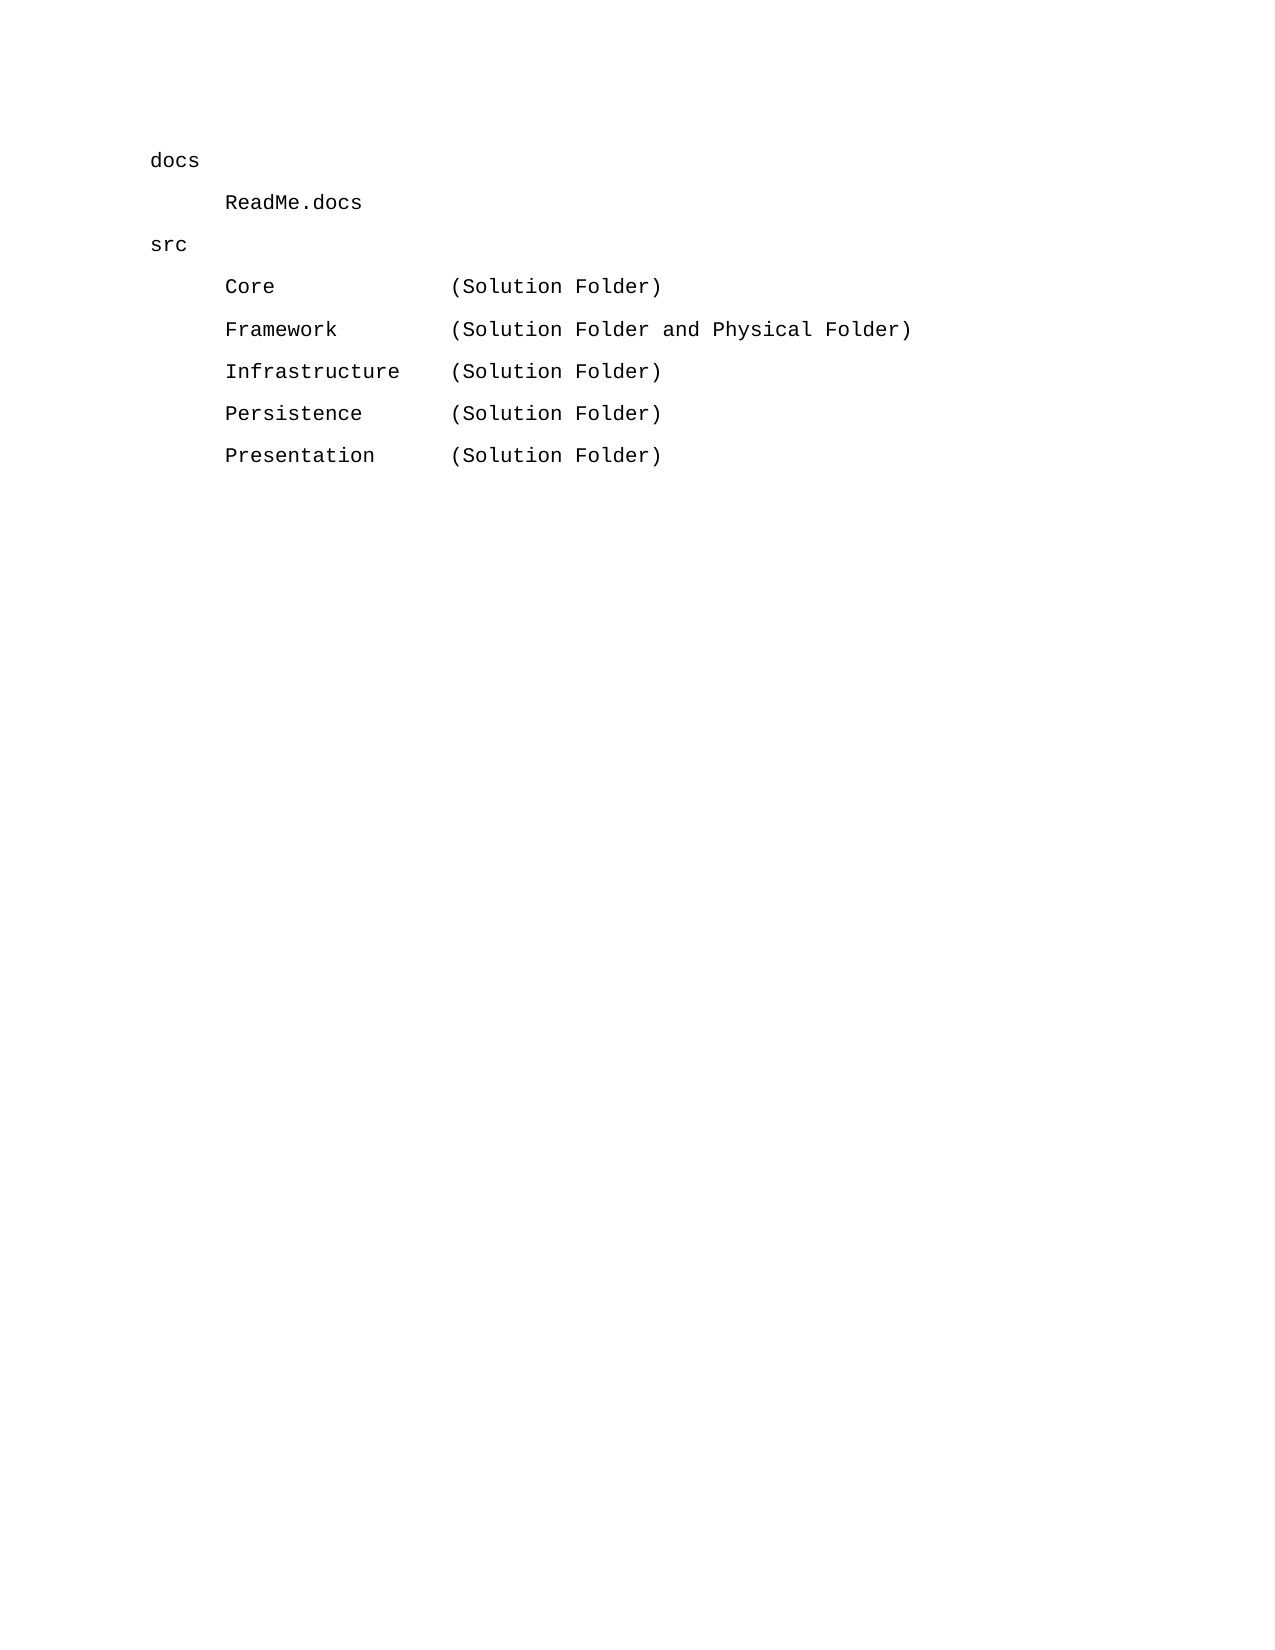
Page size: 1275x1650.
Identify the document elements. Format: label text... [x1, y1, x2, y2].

text Core (Solution Folder) [150, 277, 1125, 300]
text Infrastructure (Solution Folder) [150, 361, 1125, 384]
text Persistence (Solution Folder) [150, 403, 1125, 427]
text ReadMe.docs [150, 192, 1125, 216]
text Presentation (Solution Folder) [150, 445, 1125, 469]
text docs [150, 150, 1125, 174]
text src [150, 234, 1125, 258]
text Framework (Solution Folder and Physical Folder) [150, 319, 1125, 342]
